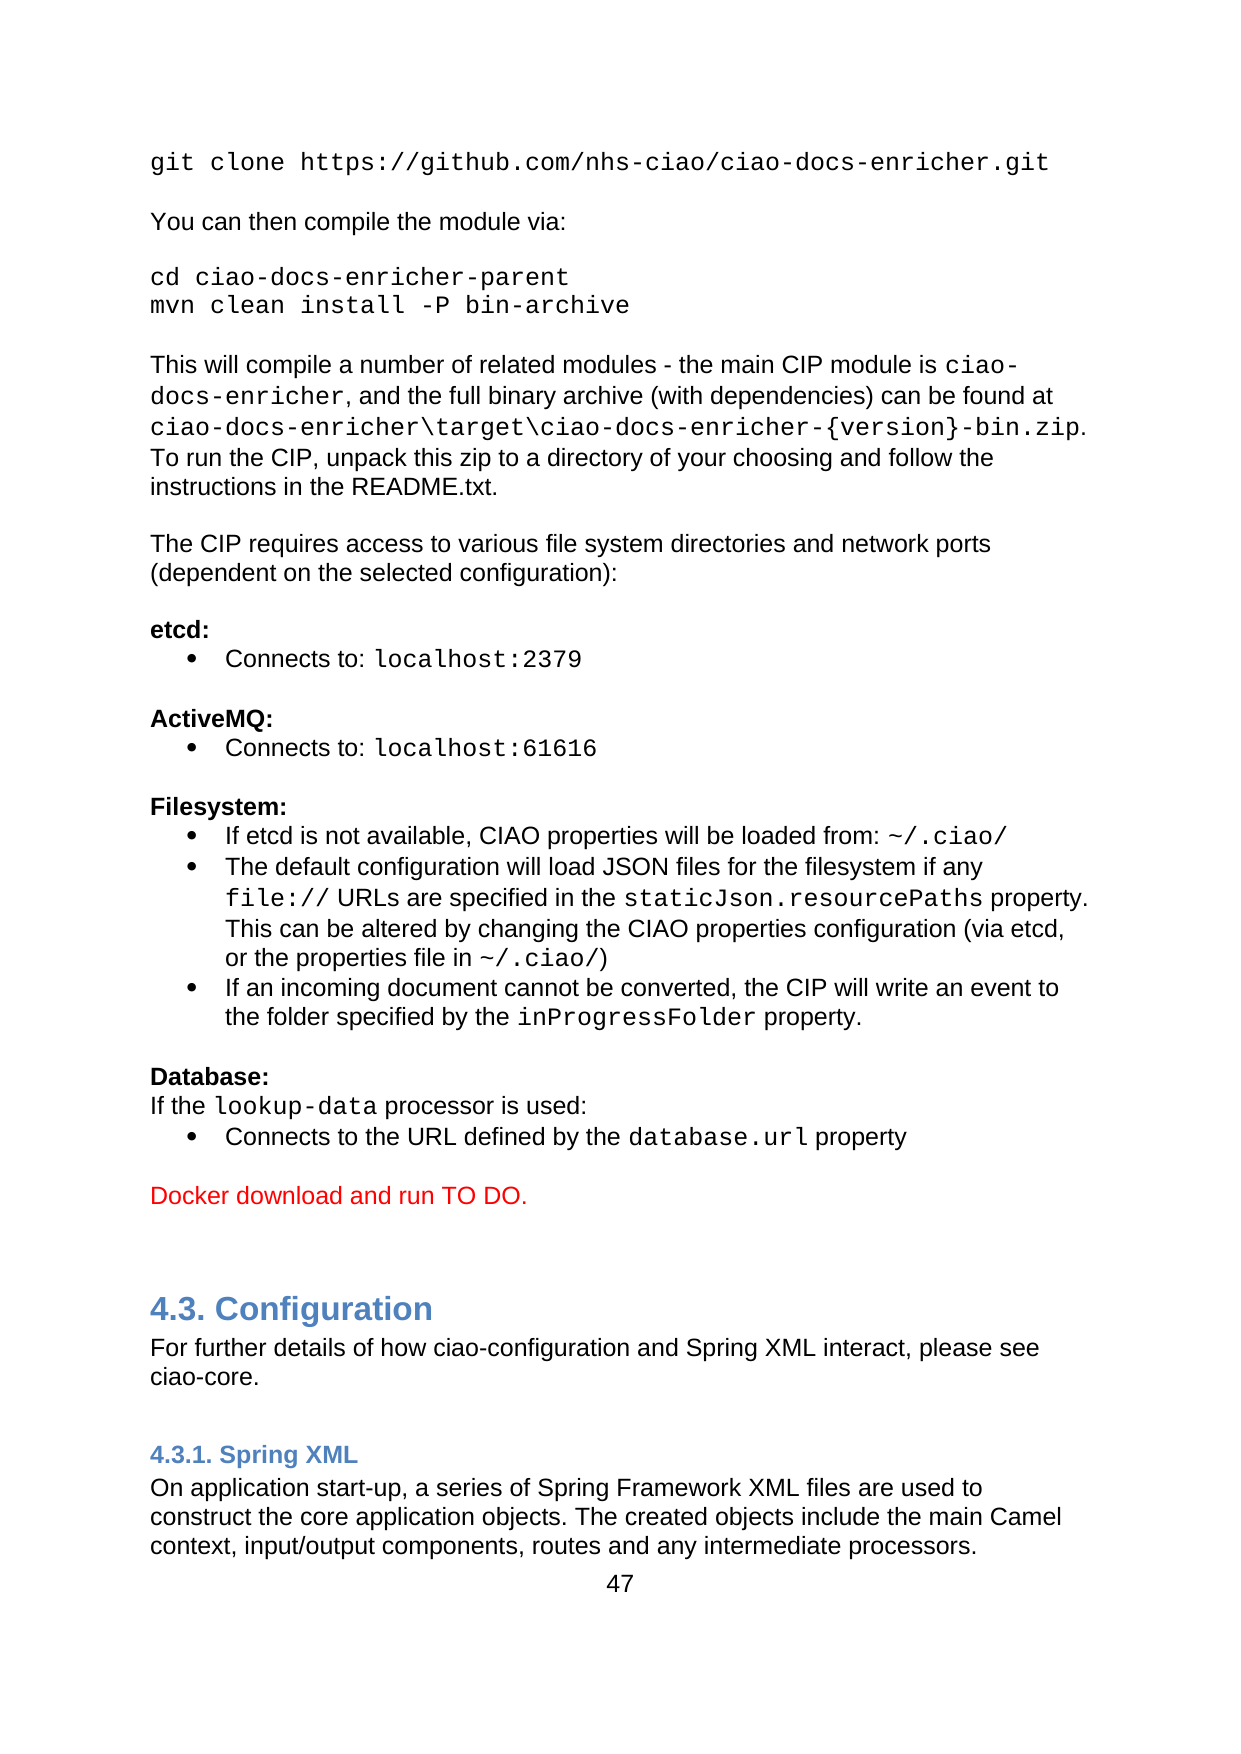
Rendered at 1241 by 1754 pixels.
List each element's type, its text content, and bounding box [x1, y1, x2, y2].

list Database: [150, 1062, 1090, 1091]
list Connects to: localhost:61616 [187, 732, 1090, 763]
text git clone https://github.com/nhs-ciao/ciao-docs-enricher.git [150, 150, 1090, 178]
list Connects to: localhost:2379 [187, 644, 1090, 675]
text cd ciao-docs-enricher-parent [150, 264, 1090, 293]
subtitle 4.3.1. Spring XML [150, 1440, 1090, 1469]
text For further details of how ciao-configuration and Spring XML interact, please see ciao-core. [150, 1333, 1090, 1391]
text You can then compile the module via: [150, 207, 1090, 236]
list Connects to the URL defined by the database.url property [187, 1122, 1090, 1153]
text On application start-up, a series of Spring Framework XML files are used to construct the core application objects. The created objects include the main Camel context, input/output components, routes and any intermediate processors. [150, 1473, 1090, 1559]
text ActiveMQ: [150, 704, 1090, 732]
subtitle 4.3. Configuration [150, 1289, 1090, 1327]
list The default configuration will load JSON files for the filesystem if any file:// URLs are specified in the staticJson.resourcePaths property. This can be altered by changing the CIAO properties configuration (via etcd, or the properties file in ~/.ciao/) [187, 852, 1090, 973]
text etcd: [150, 615, 1090, 644]
text Docker download and run TO DO. [150, 1181, 1090, 1210]
text Filesystem: [150, 792, 1090, 821]
text mvn clean install -P bin-archive [150, 293, 1090, 321]
text This will compile a number of related modules - the main CIP module is ciao-docs-enricher, and the full binary archive (with dependencies) can be found at ciao-docs-enricher\target\ciao-docs-enricher-{version}-bin.zip. To run the CIP, unpack this zip to a directory of your choosing and follow the instructions in the README.txt. [150, 350, 1090, 500]
text The CIP requires access to various file system directories and network ports (dependent on the selected configuration): [150, 529, 1090, 587]
list If etcd is not available, CIAO properties will be loaded from: ~/.ciao/ [187, 821, 1090, 852]
list If an incoming document cannot be converted, the CIP will write an event to the folder specified by the inProgressFolder property. [187, 973, 1090, 1033]
list If the lookup-data processor is used: [150, 1091, 1090, 1122]
